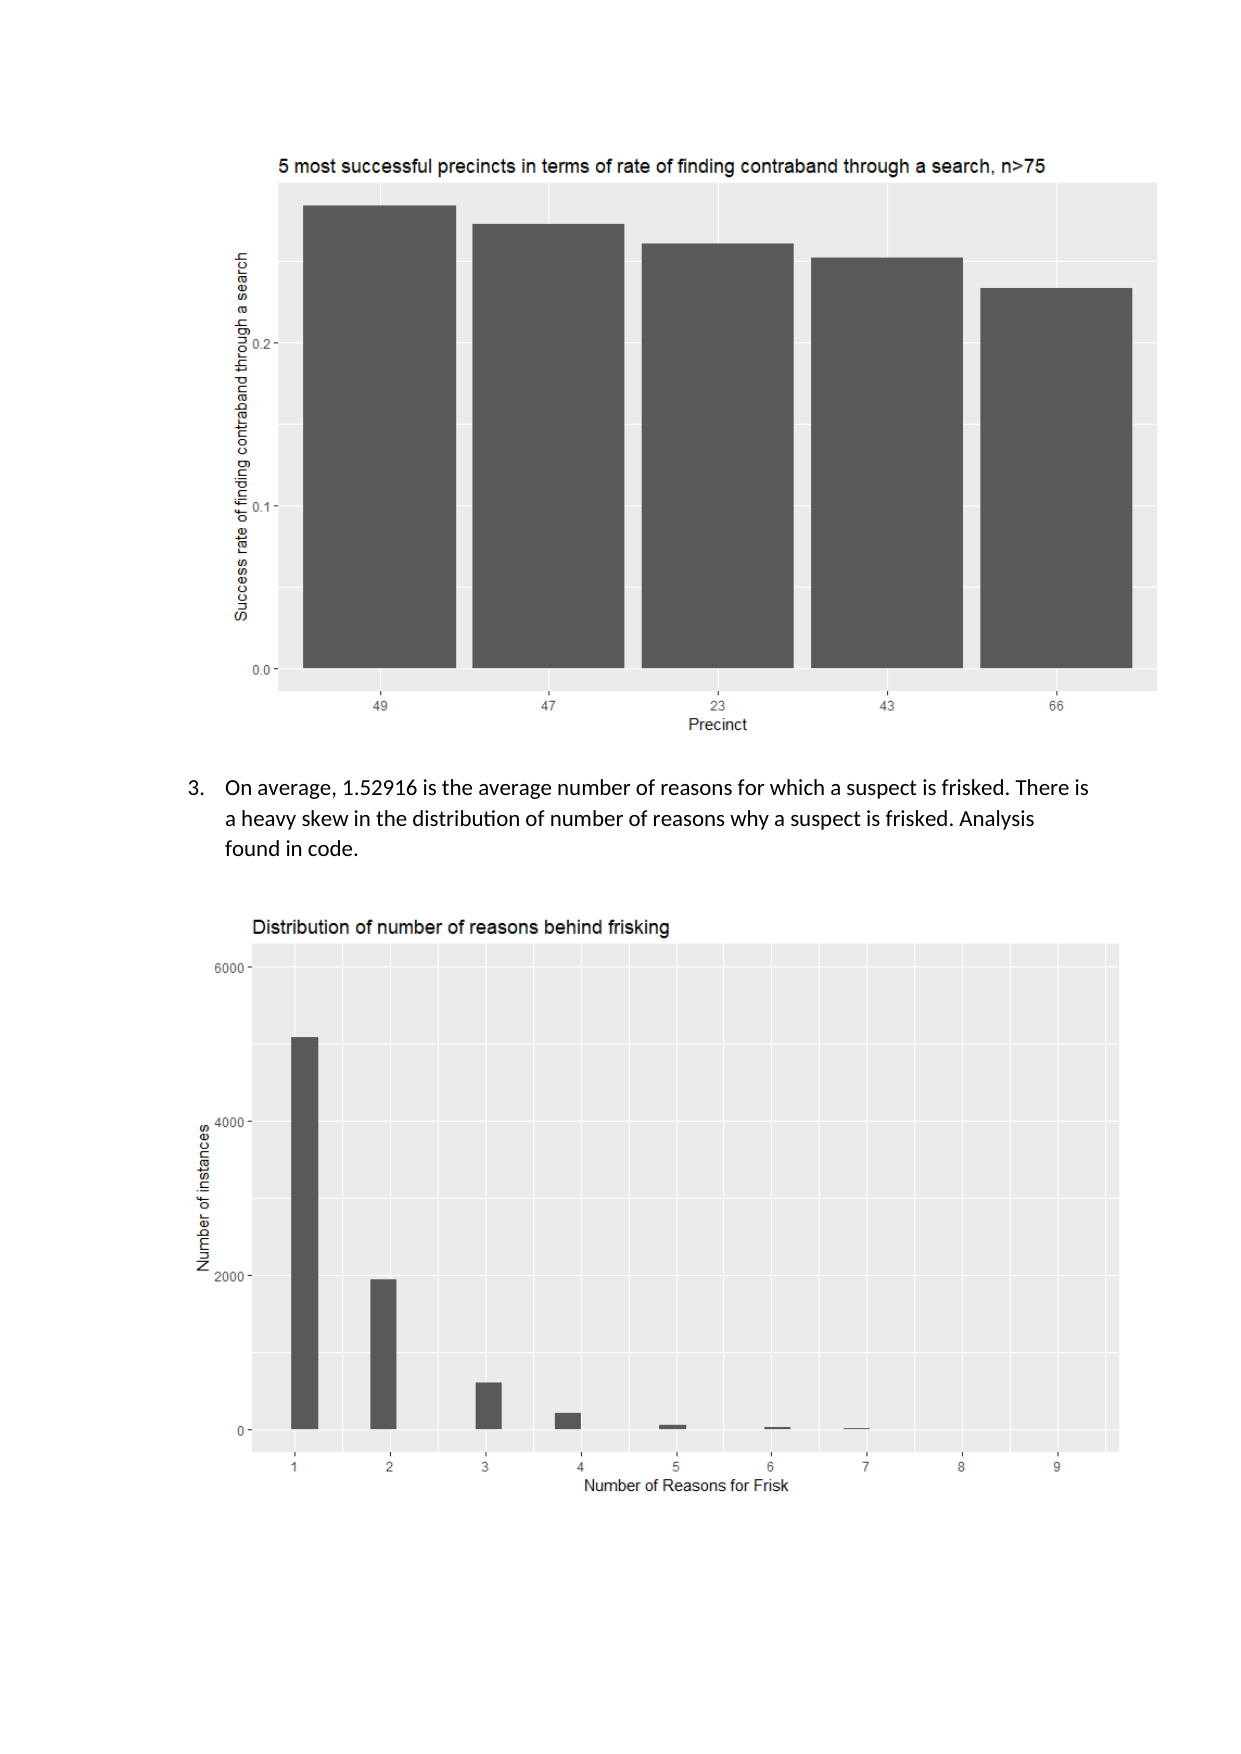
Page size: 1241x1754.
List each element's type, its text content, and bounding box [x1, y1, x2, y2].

picture [225, 150, 1166, 741]
list On average, 1.52916 is the average number of reasons for which a suspect is frisked. There is a heavy skew in the distribution of number of reasons why a suspect is frisked. Analysis found in code. [187, 773, 1090, 892]
picture [187, 911, 1128, 1502]
